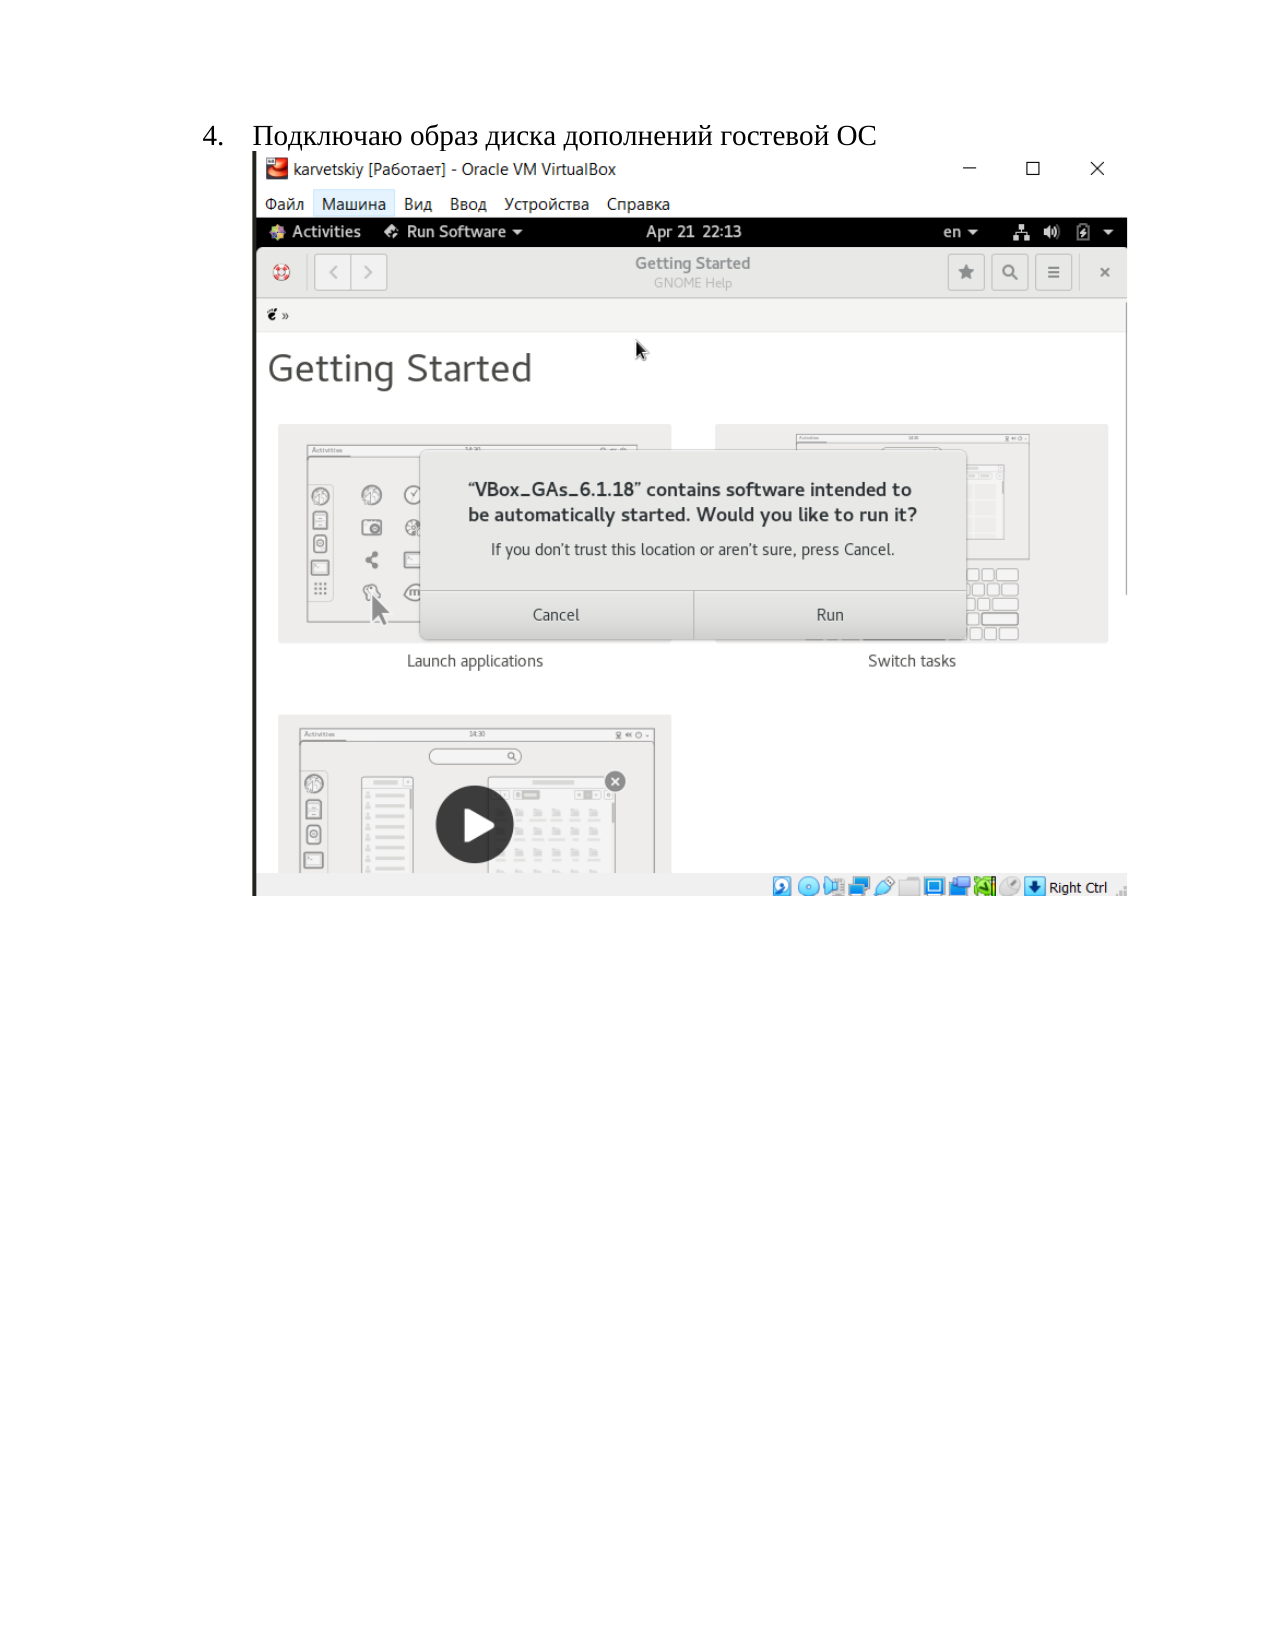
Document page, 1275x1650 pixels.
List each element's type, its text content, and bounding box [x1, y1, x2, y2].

picture [252, 151, 1128, 896]
